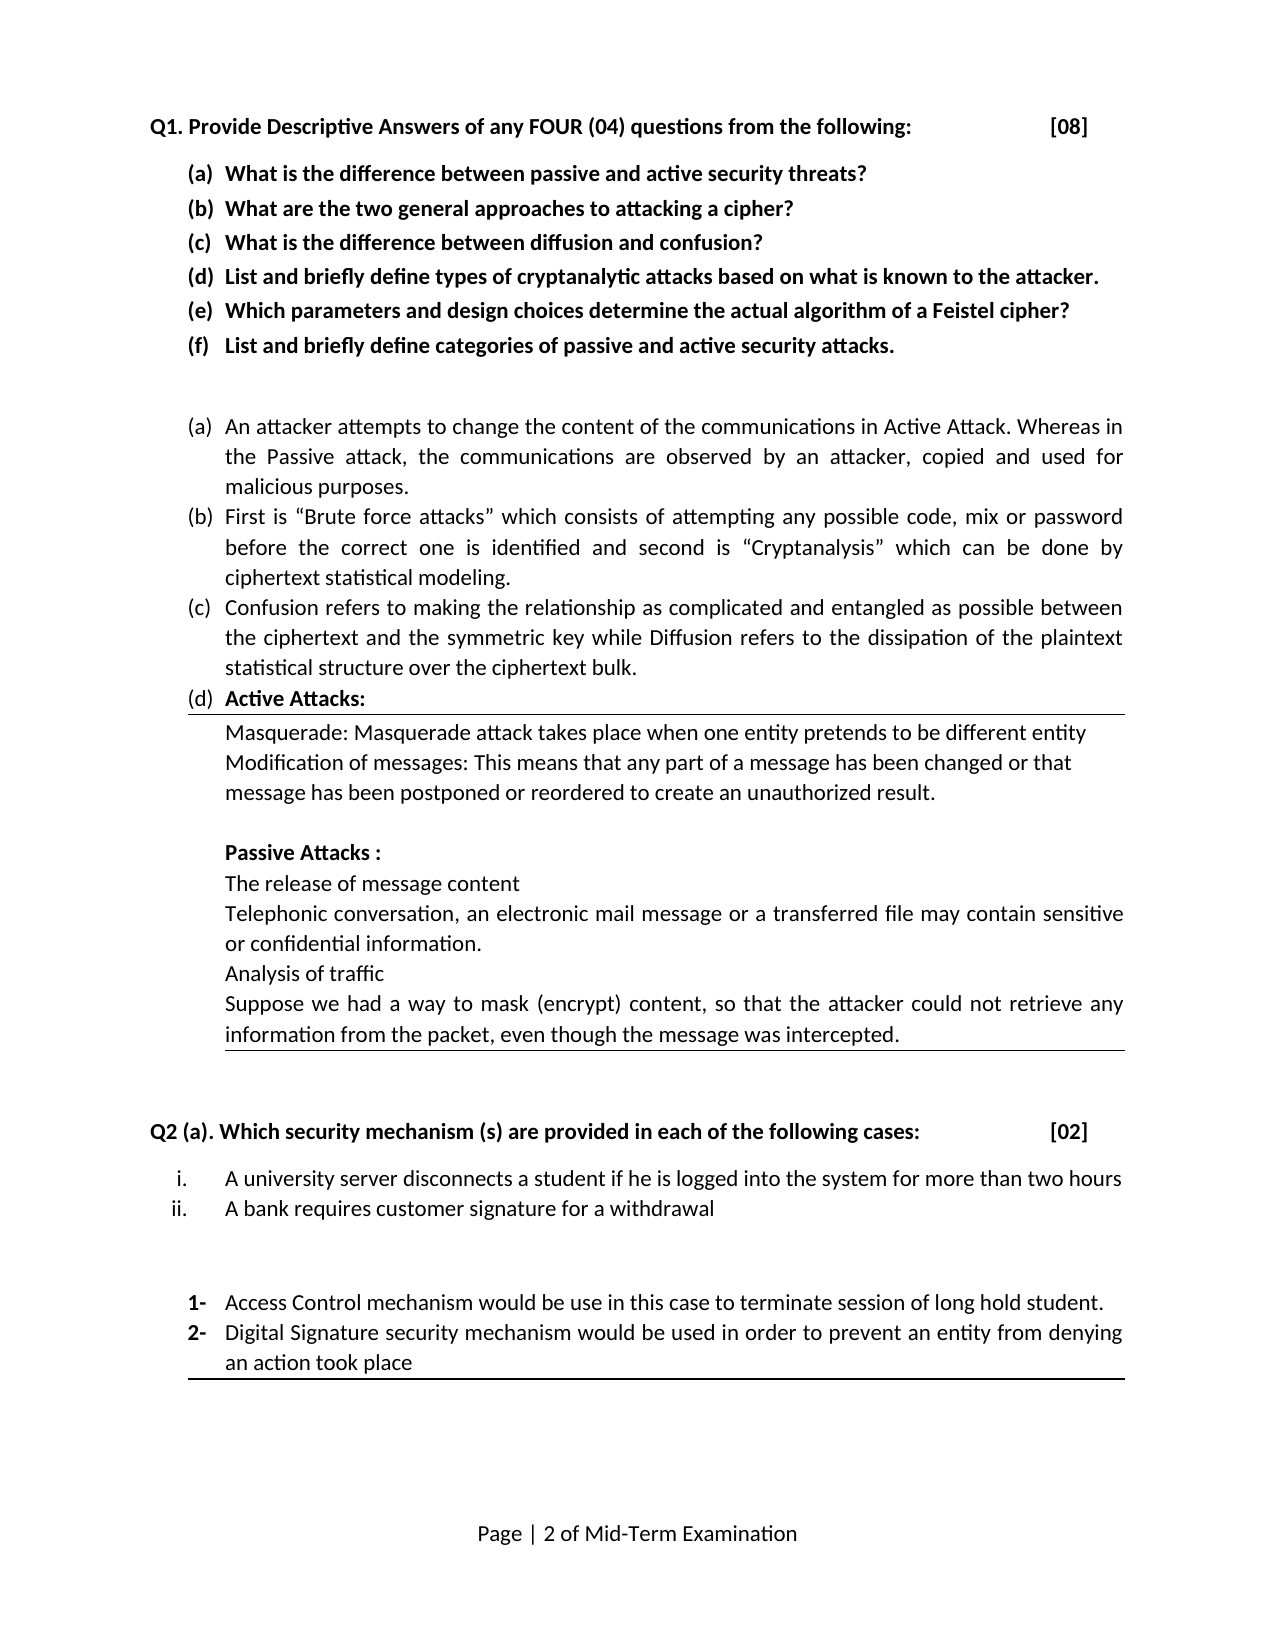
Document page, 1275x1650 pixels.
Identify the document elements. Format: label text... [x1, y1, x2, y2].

list Which parameters and design choices determine the actual algorithm of a Feistel cipher? [187, 296, 1125, 324]
list List and briefly define types of cryptanalytic attacks based on what is known to the attacker. [187, 262, 1125, 290]
list List and briefly define categories of passive and active security attacks. [187, 331, 1125, 359]
text Q1. Provide Descriptive Answers of any FOUR (04) questions from the following: [08] [150, 112, 1125, 141]
text Q2 (a). Which security mechanism (s) are provided in each of the following cases: [02] [150, 1117, 1125, 1145]
list What is the difference between passive and active security threats? [187, 159, 1125, 187]
list A university server disconnects a student if he is logged into the system for more than two hours [187, 1164, 1125, 1192]
list What is the difference between diffusion and confusion? [187, 228, 1125, 256]
list What are the two general approaches to attacking a cipher? [187, 194, 1125, 222]
list A bank requires customer signature for a withdrawal [187, 1194, 1125, 1222]
